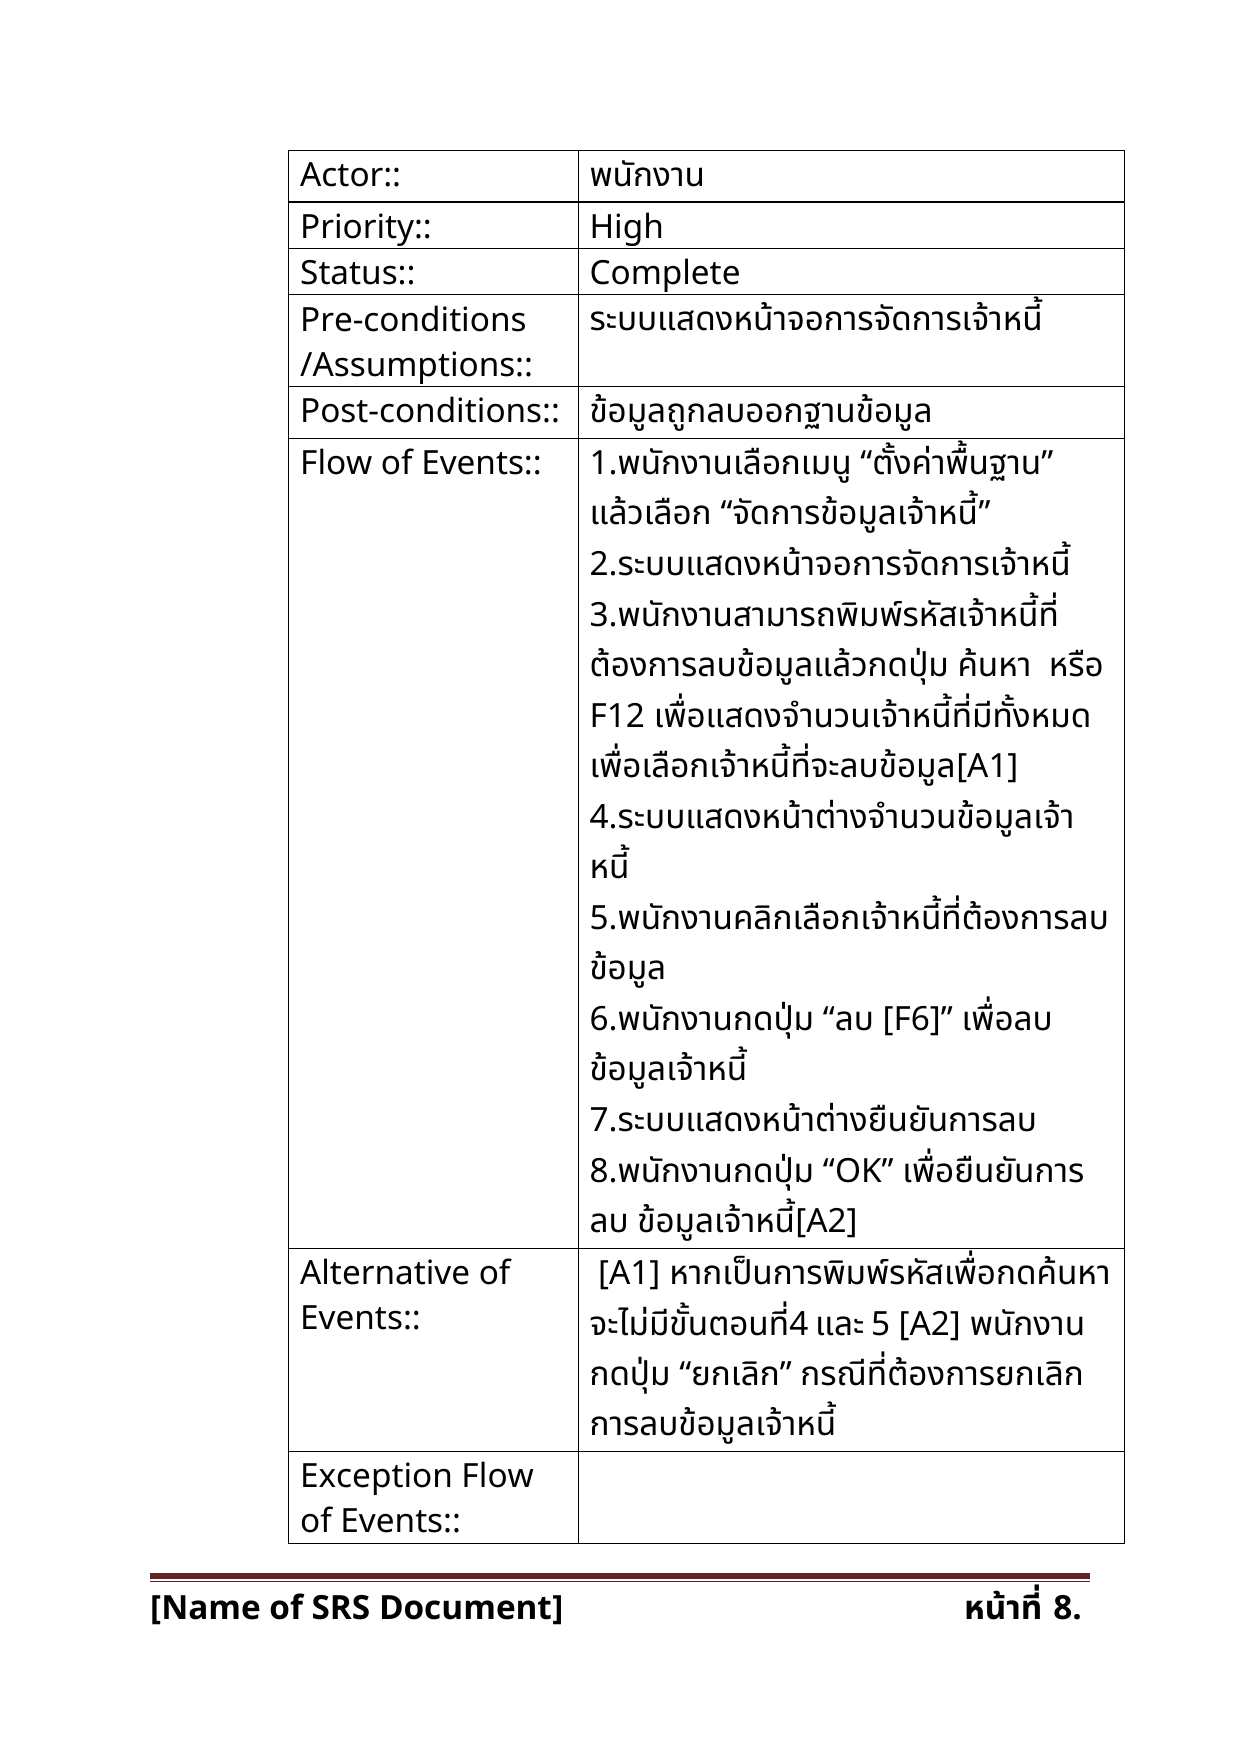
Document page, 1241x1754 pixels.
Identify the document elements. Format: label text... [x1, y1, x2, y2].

table_cell Post-conditions:: [289, 387, 578, 438]
table_cell Actor:: [289, 151, 578, 201]
table_cell [A1] หากเป็นการพิมพ์รหัสเพื่อกดค้นหา จะไม่มีขั้นตอนที่4และ5 [A2] พนักงานกดปุ่ม “ยกเลิก” กรณีที่ต้องการยกเลิกการลบข้อมูลเจ้าหนี้ [579, 1249, 1124, 1451]
table_cell ระบบแสดงหน้าจอการจัดการเจ้าหนี้ [579, 295, 1124, 386]
table_cell พนักงาน [579, 151, 1124, 201]
table_cell Complete [579, 249, 1124, 294]
table_cell ข้อมูลถูกลบออกฐานข้อมูล [579, 387, 1124, 438]
table_cell High [579, 203, 1124, 248]
table_cell Alternative of Events:: [289, 1249, 578, 1451]
table_cell Pre-conditions /Assumptions:: [289, 295, 578, 386]
table_cell [579, 1452, 1124, 1543]
table_cell Status:: [289, 249, 578, 294]
table_cell Priority:: [289, 203, 578, 248]
table_cell Exception Flow of Events:: [289, 1452, 578, 1543]
table_cell 1.พนักงานเลือกเมนู “ตั้งค่าพื้นฐาน” แล้วเลือก “จัดการข้อมูลเจ้าหนี้” 2.ระบบแสดงหน้าจอการจัดการเจ้าหนี้ 3.พนักงานสามารถพิมพ์รหัสเจ้าหนี้ที่ต้องการลบข้อมูลแล้วกดปุ่ม ค้นหา หรือ F12 เพื่อแสดงจำนวนเจ้าหนี้ที่มีทั้งหมดเพื่อเลือกเจ้าหนี้ที่จะลบข้อมูล[A1] 4.ระบบแสดงหน้าต่างจำนวนข้อมูลเจ้าหนี้ 5.พนักงานคลิกเลือกเจ้าหนี้ที่ต้องการลบข้อมูล 6.พนักงานกดปุ่ม “ลบ [F6]” เพื่อลบข้อมูลเจ้าหนี้ 7.ระบบแสดงหน้าต่างยืนยันการลบ 8.พนักงานกดปุ่ม “OK” เพื่อยืนยันการลบ ข้อมูลเจ้าหนี้[A2] [579, 439, 1124, 1248]
table_cell Flow of Events:: [289, 439, 578, 1248]
